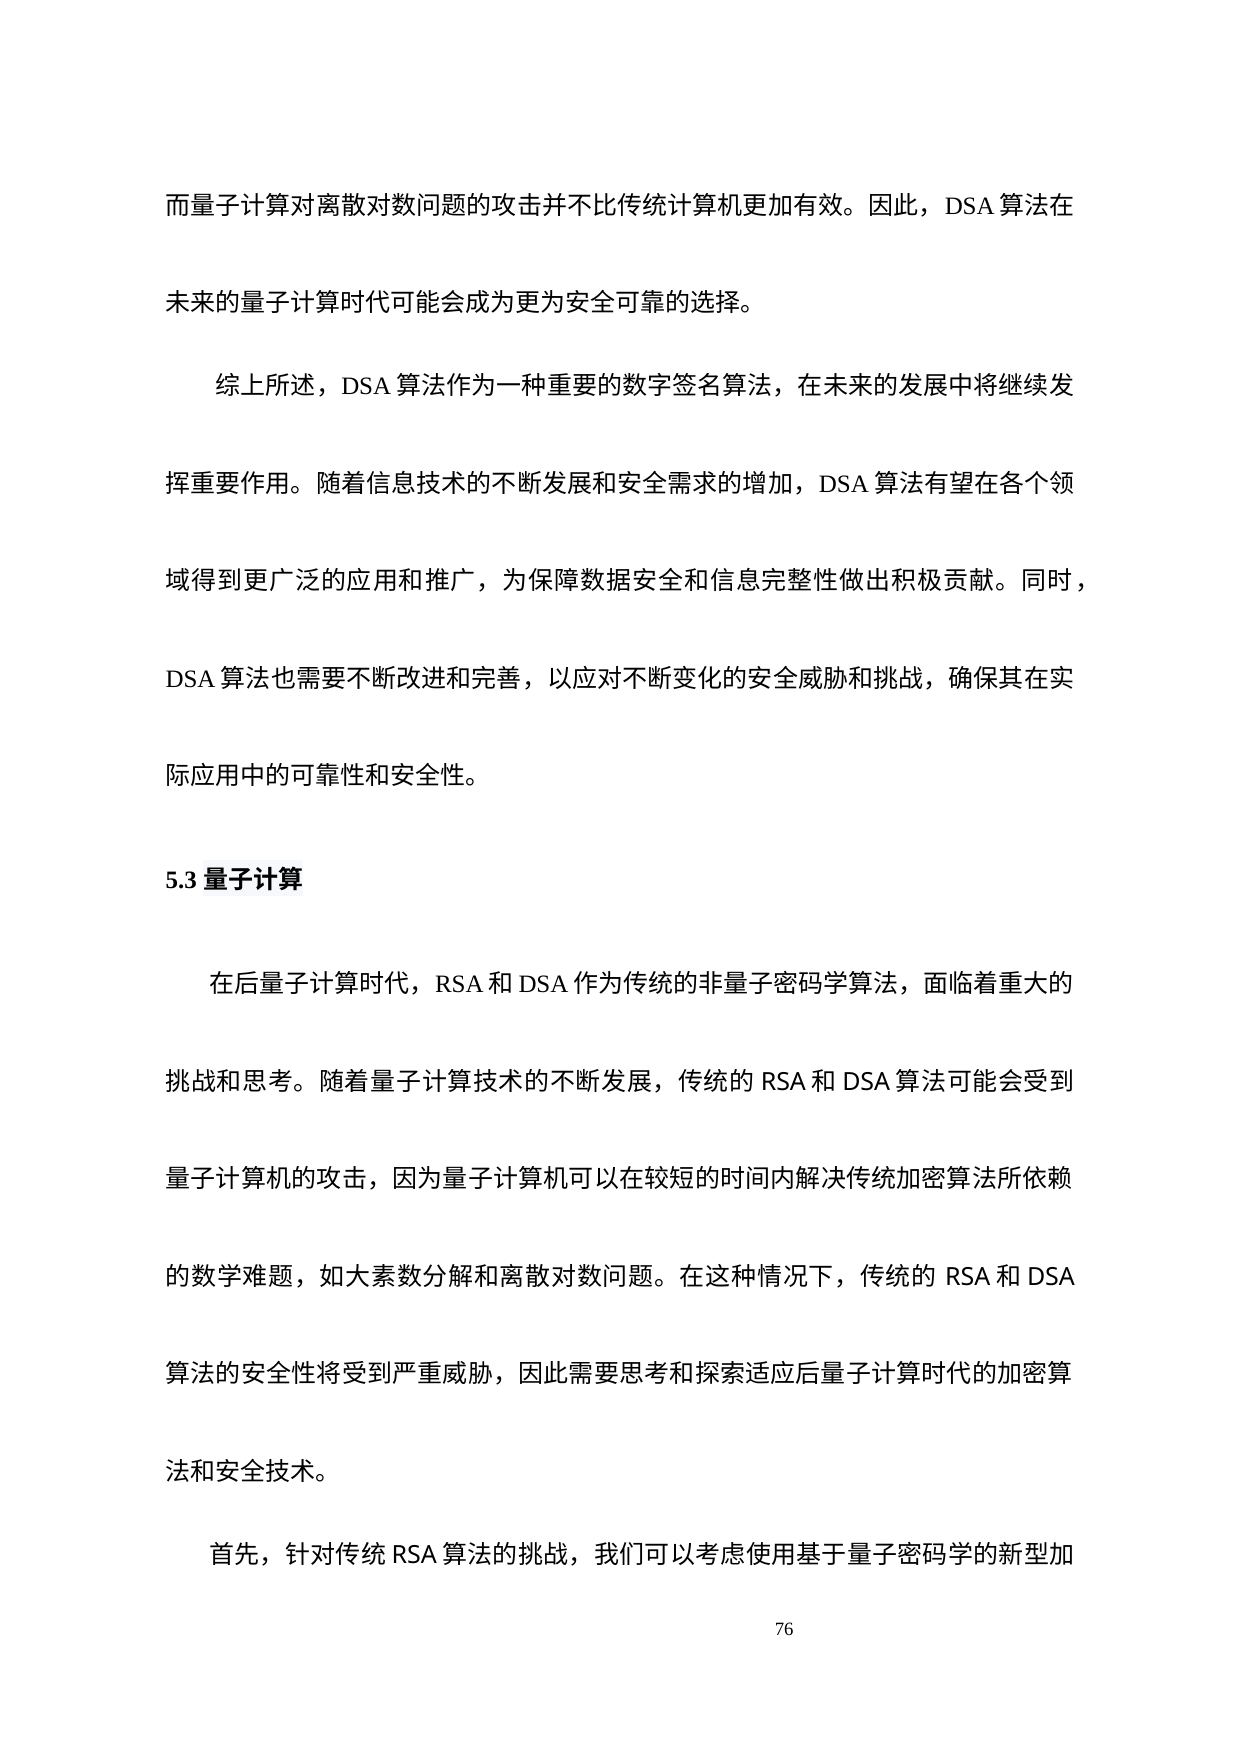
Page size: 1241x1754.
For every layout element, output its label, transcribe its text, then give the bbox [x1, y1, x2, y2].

text 综上所述，DSA算法作为一种重要的数字签名算法，在未来的发展中将继续发挥重要作用。随着信息技术的不断发展和安全需求的增加，DSA算法有望在各个领域得到更广泛的应用和推广，为保障数据安全和信息完整性做出积极贡献。同时，DSA算法也需要不断改进和完善，以应对不断变化的安全威胁和挑战，确保其在实际应用中的可靠性和安全性。 [165, 351, 1075, 806]
list 在后量子计算时代，RSA和DSA作为传统的非量子密码学算法，面临着重大的挑战和思考。随着量子计算技术的不断发展，传统的RSA和DSA算法可能会受到量子计算机的攻击，因为量子计算机可以在较短的时间内解决传统加密算法所依赖的数学难题，如大素数分解和离散对数问题。在这种情况下，传统的RSA和DSA算法的安全性将受到严重威胁，因此需要思考和探索适应后量子计算时代的加密算法和安全技术。 [165, 949, 1075, 1502]
subtitle 量子计算 [165, 845, 1075, 910]
